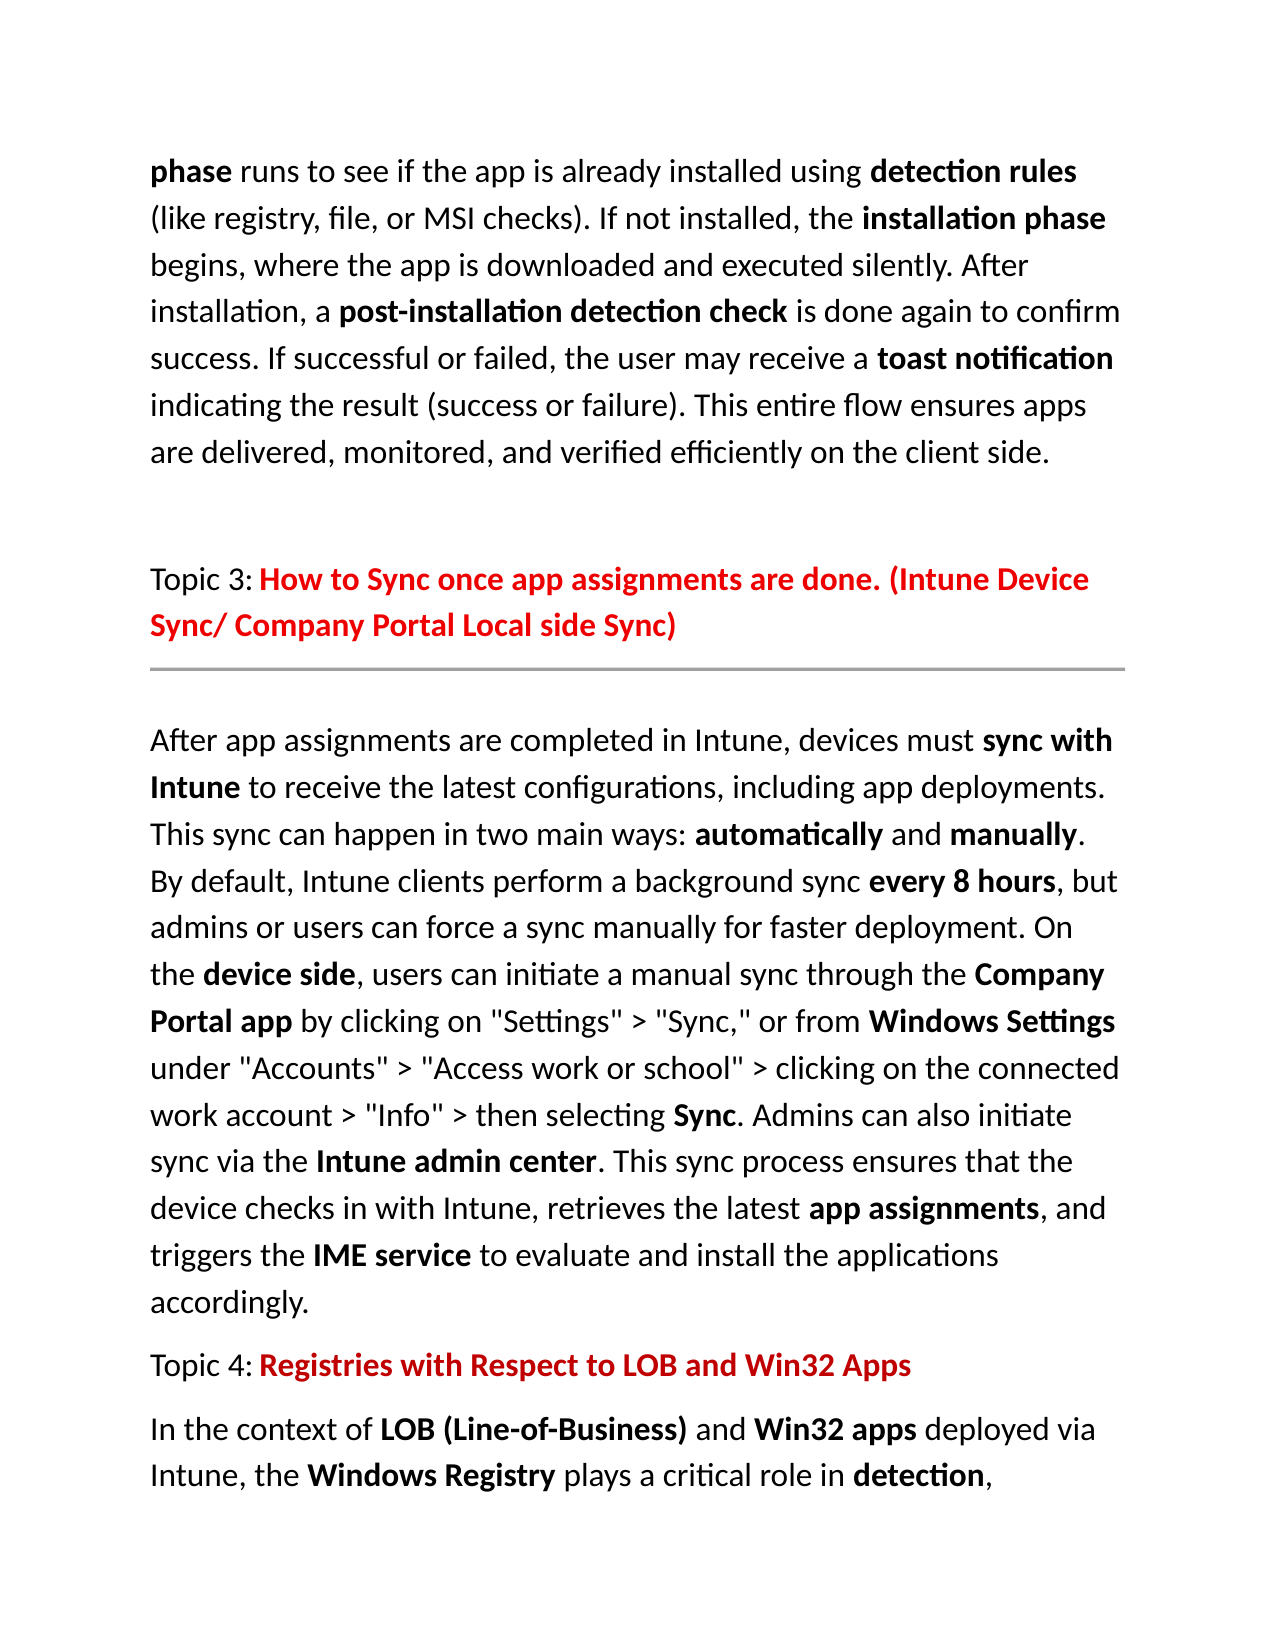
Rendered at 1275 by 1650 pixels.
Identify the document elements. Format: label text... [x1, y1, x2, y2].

text Topic 4: Registries with Respect to LOB and Win32 Apps [150, 1344, 1125, 1385]
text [150, 1407, 1125, 1495]
text After app assignments are completed in Intune, devices must sync with Intune to receive the latest configurations, including app deployments. This sync can happen in two main ways: automatically and manually. By default, Intune clients perform a background sync every 8 hours, but admins or users can force a sync manually for faster deployment. On the device side, users can initiate a manual sync through the Company Portal app by clicking on "Settings" > "Sync," or from Windows Settings under "Accounts" > "Access work or school" > clicking on the connected work account > "Info" > then selecting Sync. Admins can also initiate sync via the Intune admin center. This sync process ensures that the device checks in with Intune, retrieves the latest app assignments, and triggers the IME service to evaluate and install the applications accordingly. [150, 719, 1125, 1321]
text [150, 150, 1125, 471]
text Topic 3: How to Sync once app assignments are done. (Intune Device Sync/ Company Portal Local side Sync) [150, 557, 1125, 645]
